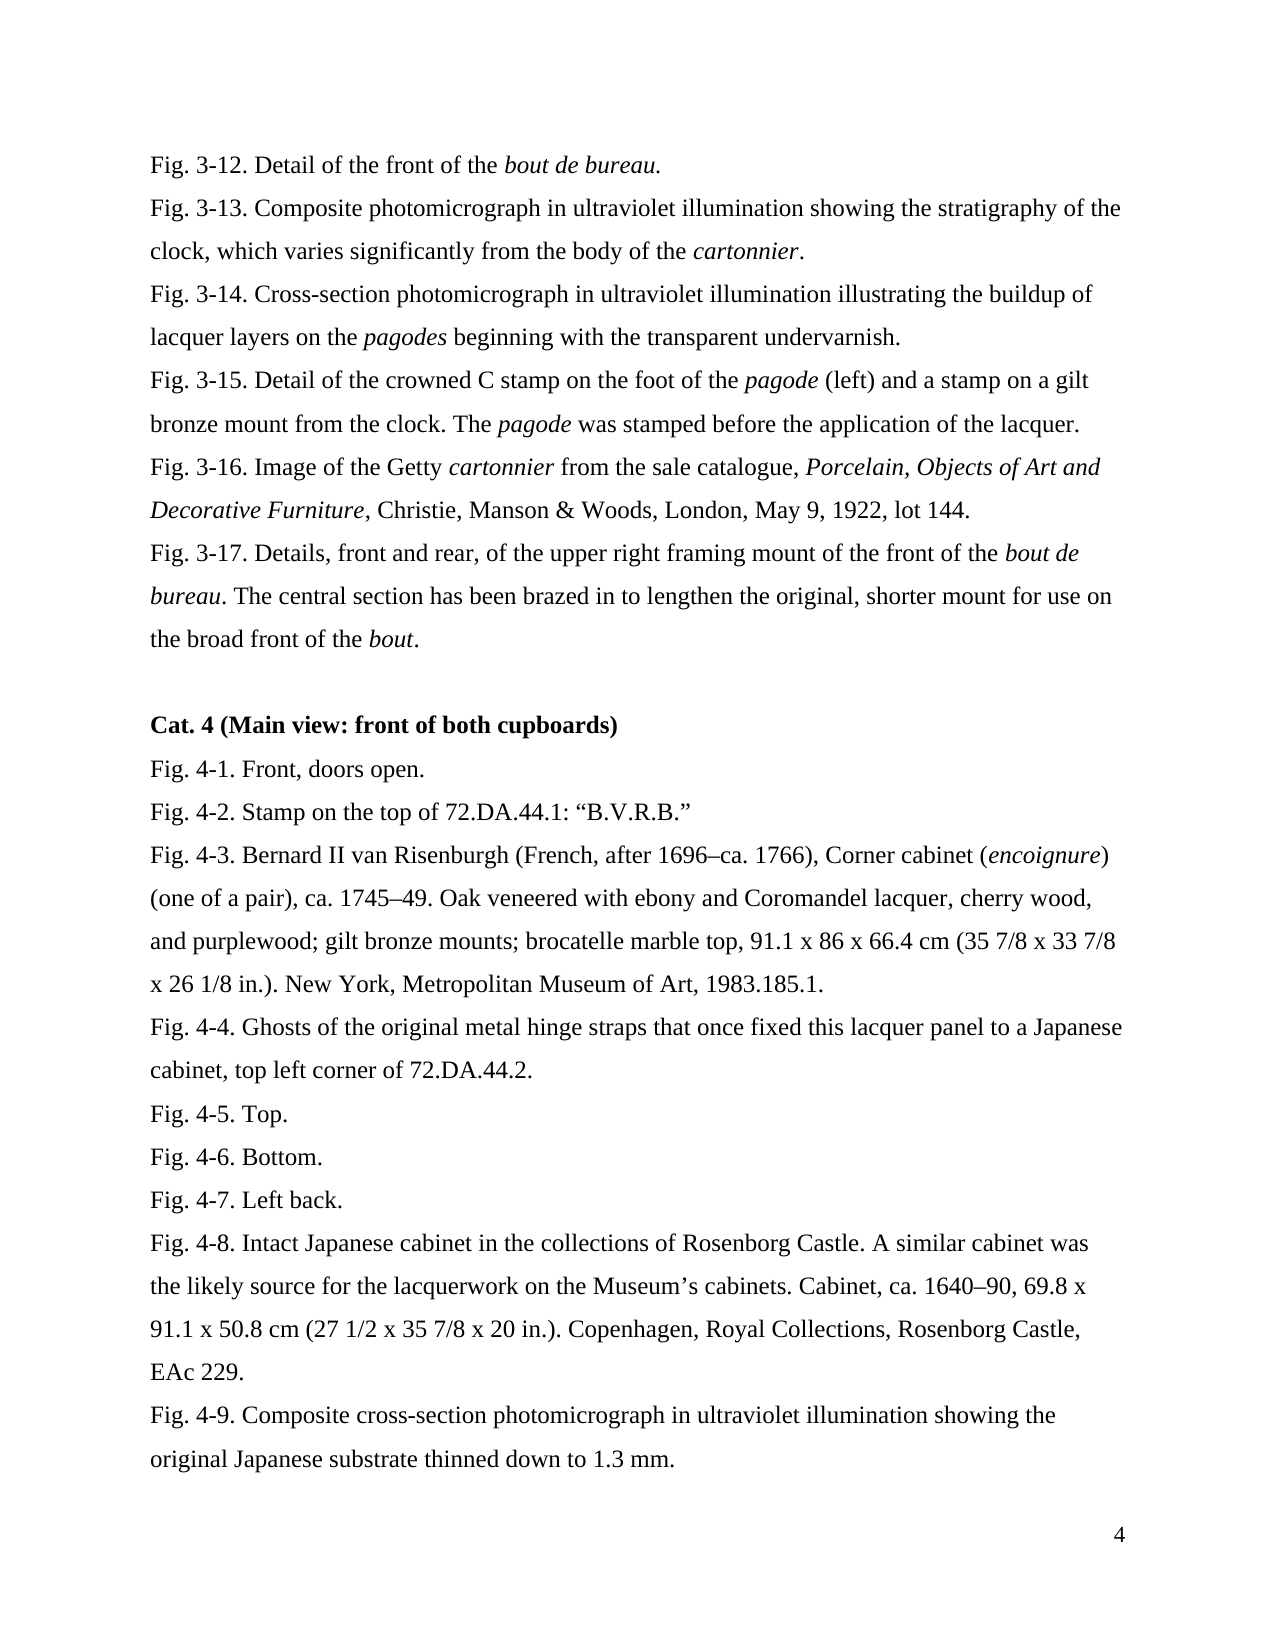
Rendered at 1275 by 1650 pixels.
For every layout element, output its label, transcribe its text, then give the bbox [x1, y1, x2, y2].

text Fig. 3-13. Composite photomicrograph in ultraviolet illumination showing the stratigraphy of the clock, which varies significantly from the body of the cartonnier. [150, 193, 1125, 265]
text Fig. 3-17. Details, front and rear, of the upper right framing mount of the front of the bout de bureau. The central section has been brazed in to lengthen the original, shorter mount for use on the broad front of the bout. [150, 538, 1125, 653]
text Fig. 4-2. Stamp on the top of 72.DA.44.1: “B.V.R.B.” [150, 797, 1125, 826]
text Fig. 4-6. Bottom. [150, 1142, 1125, 1171]
text Fig. 4-4. Ghosts of the original metal hinge straps that once fixed this lacquer panel to a Japanese cabinet, top left corner of 72.DA.44.2. [150, 1012, 1125, 1084]
text Fig. 4-7. Left back. [150, 1185, 1125, 1214]
text Cat. 4 (Main view: front of both cupboards) [150, 711, 1125, 739]
text Fig. 4-9. Composite cross-section photomicrograph in ultraviolet illumination showing the original Japanese substrate thinned down to 1.3 mm. [150, 1401, 1125, 1472]
text Fig. 4-8. Intact Japanese cabinet in the collections of Rosenborg Castle. A similar cabinet was the likely source for the lacquerwork on the Museum’s cabinets. Cabinet, ca. 1640–90, 69.8 x 91.1 x 50.8 cm (27 1/2 x 35 7/8 x 20 in.). Copenhagen, Royal Collections, Rosenborg Castle, EAc 229. [150, 1228, 1125, 1386]
text Fig. 3-14. Cross-section photomicrograph in ultraviolet illumination illustrating the buildup of lacquer layers on the pagodes beginning with the transparent undervarnish. [150, 279, 1125, 351]
text Fig. 4-5. Top. [150, 1099, 1125, 1127]
text Fig. 3-16. Image of the Getty cartonnier from the sale catalogue, Porcelain, Objects of Art and Decorative Furniture, Christie, Manson & Woods, London, May 9, 1922, lot 144. [150, 452, 1125, 524]
text Fig. 3-12. Detail of the front of the bout de bureau. [150, 150, 1125, 179]
text Fig. 4-3. Bernard II van Risenburgh (French, after 1696–ca. 1766), Corner cabinet (encoignure) (one of a pair), ca. 1745–49. Oak veneered with ebony and Coromandel lacquer, cherry wood, and purplewood; gilt bronze mounts; brocatelle marble top, 91.1 x 86 x 66.4 cm (35 7/8 x 33 7/8 x 26 1/8 in.). New York, Metropolitan Museum of Art, 1983.185.1. [150, 840, 1125, 998]
text Fig. 3-15. Detail of the crowned C stamp on the foot of the pagode (left) and a stamp on a gilt bronze mount from the clock. The pagode was stamped before the application of the lacquer. [150, 366, 1125, 437]
text Fig. 4-1. Front, doors open. [150, 754, 1125, 782]
